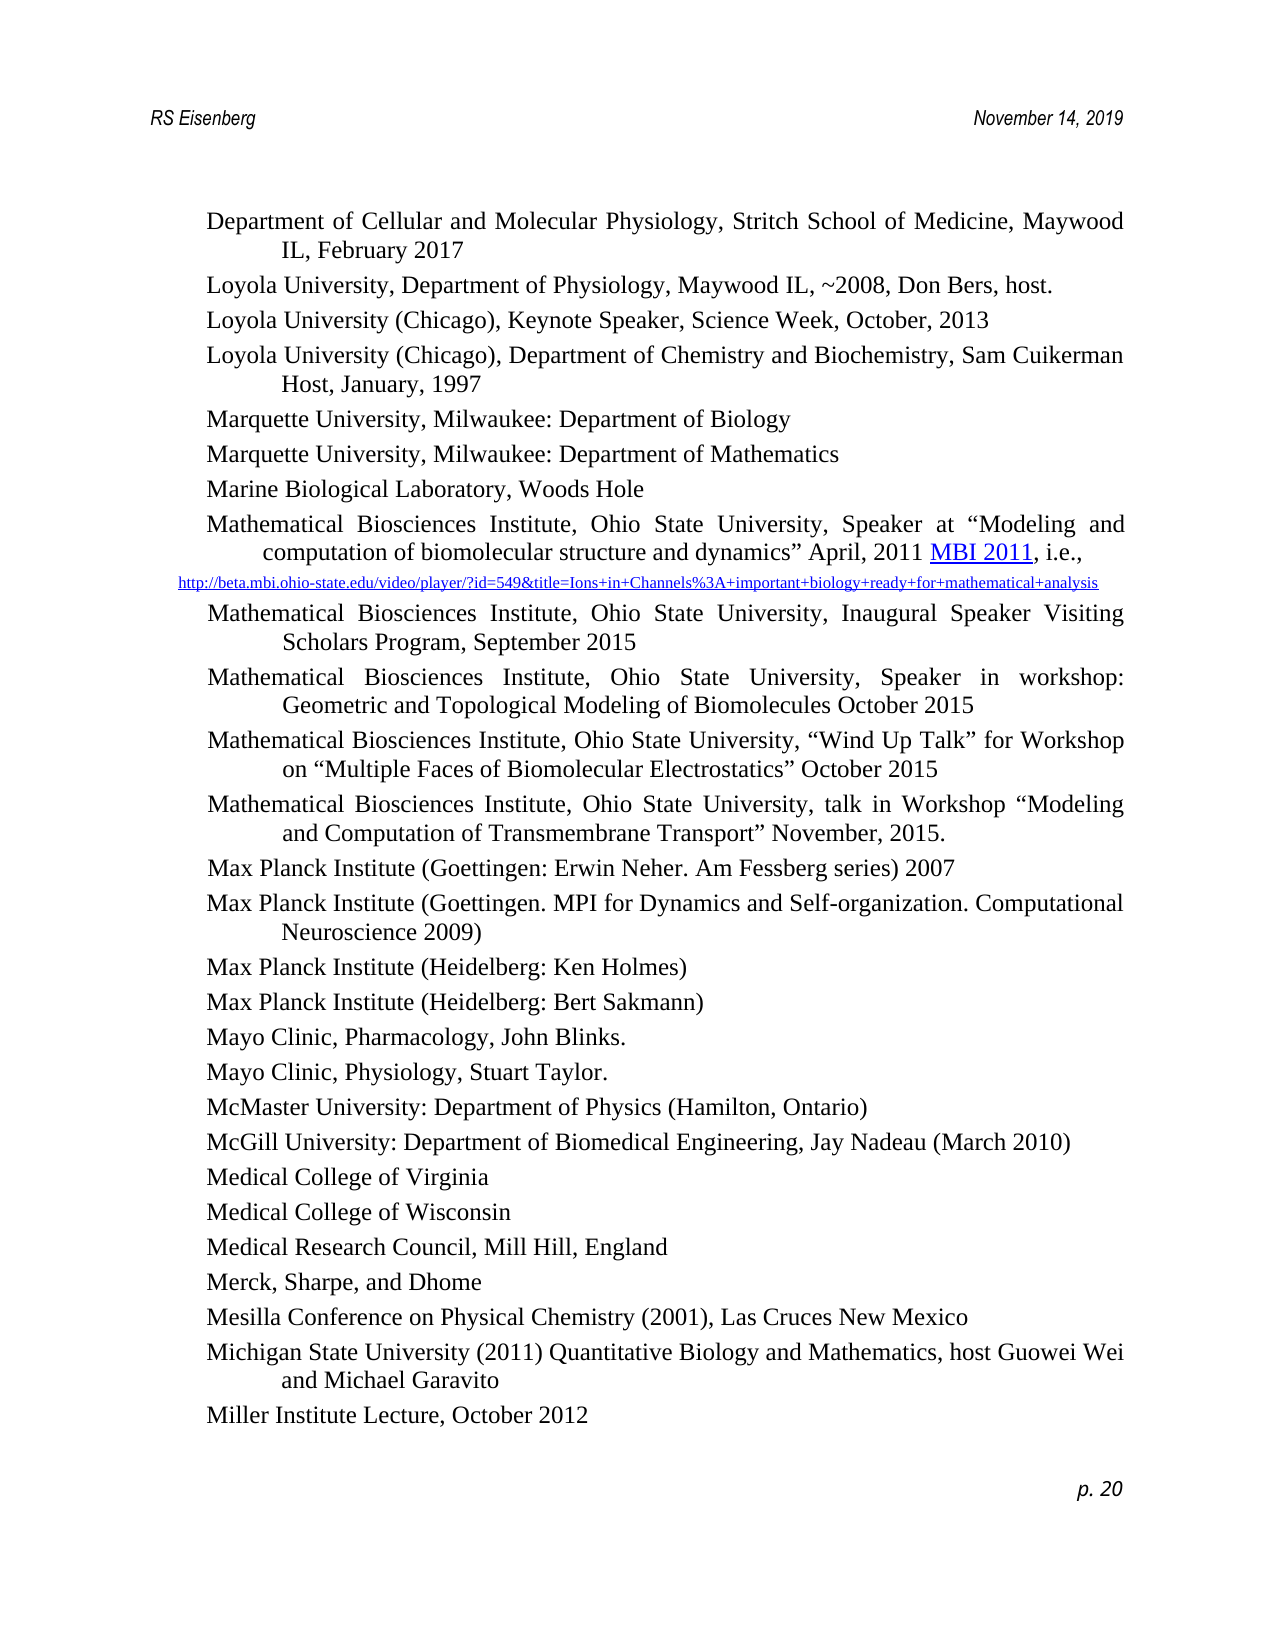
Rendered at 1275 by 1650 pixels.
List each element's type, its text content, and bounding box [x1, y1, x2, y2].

text Max Planck Institute (Heidelberg: Bert Sakmann) [206, 987, 1125, 1015]
text Loyola University (Chicago), Keynote Speaker, Science Week, October, 2013 [206, 305, 1125, 334]
text Medical College of Wisconsin [206, 1197, 1125, 1225]
text Marine Biological Laboratory, Woods Hole [206, 474, 1125, 502]
text Michigan State University (2011) Quantitative Biology and Mathematics, host Guowei Wei and Michael Garavito [206, 1337, 1125, 1394]
text Loyola University (Chicago), Department of Chemistry and Biochemistry, Sam Cuikerman Host, January, 1997 [206, 340, 1125, 397]
text Mathematical Biosciences Institute, Ohio State University, Speaker in workshop: Geometric and Topological Modeling of Biomolecules October 2015 [207, 662, 1125, 719]
text Mathematical Biosciences Institute, Ohio State University, talk in Workshop “Modeling and Computation of Transmembrane Transport” November, 2015. [207, 789, 1125, 847]
text Department of Cellular and Molecular Physiology, Stritch School of Medicine, Maywood IL, February 2017 [206, 206, 1125, 264]
text Miller Institute Lecture, October 2012 [206, 1400, 1125, 1429]
text Marquette University, Milwaukee: Department of Biology [206, 404, 1125, 432]
text Marquette University, Milwaukee: Department of Mathematics [206, 439, 1125, 467]
text McGill University: Department of Biomedical Engineering, Jay Nadeau (March 2010) [206, 1127, 1125, 1155]
text Mayo Clinic, Physiology, Stuart Taylor. [206, 1057, 1125, 1085]
text Loyola University, Department of Physiology, Maywood IL, ~2008, Don Bers, host. [206, 270, 1125, 299]
text Medical Research Council, Mill Hill, England [206, 1232, 1125, 1260]
text Mayo Clinic, Pharmacology, John Blinks. [206, 1022, 1125, 1050]
text Mesilla Conference on Physical Chemistry (2001), Las Cruces New Mexico [206, 1302, 1125, 1330]
text http://beta.mbi.ohio-state.edu/video/player/?id=549&title=Ions+in+Channels%3A+important+biology+ready+for+mathematical+analysis [178, 572, 1219, 592]
text McMaster University: Department of Physics (Hamilton, Ontario) [206, 1092, 1125, 1120]
text Mathematical Biosciences Institute, Ohio State University, Speaker at “Modeling and computation of biomolecular structure and dynamics” April, 2011 MBI 2011, i.e., [206, 509, 1125, 566]
text Mathematical Biosciences Institute, Ohio State University, “Wind Up Talk” for Workshop on “Multiple Faces of Biomolecular Electrostatics” October 2015 [207, 725, 1125, 783]
text Max Planck Institute (Goettingen. MPI for Dynamics and Self-organization. Computational Neuroscience 2009) [206, 888, 1125, 945]
text Max Planck Institute (Heidelberg: Ken Holmes) [206, 952, 1125, 980]
text Max Planck Institute (Goettingen: Erwin Neher. Am Fessberg series) 2007 [207, 853, 1125, 882]
text Mathematical Biosciences Institute, Ohio State University, Inaugural Speaker Visiting Scholars Program, September 2015 [207, 598, 1125, 655]
text Merck, Sharpe, and Dhome [206, 1267, 1125, 1295]
text Medical College of Virginia [206, 1162, 1125, 1190]
